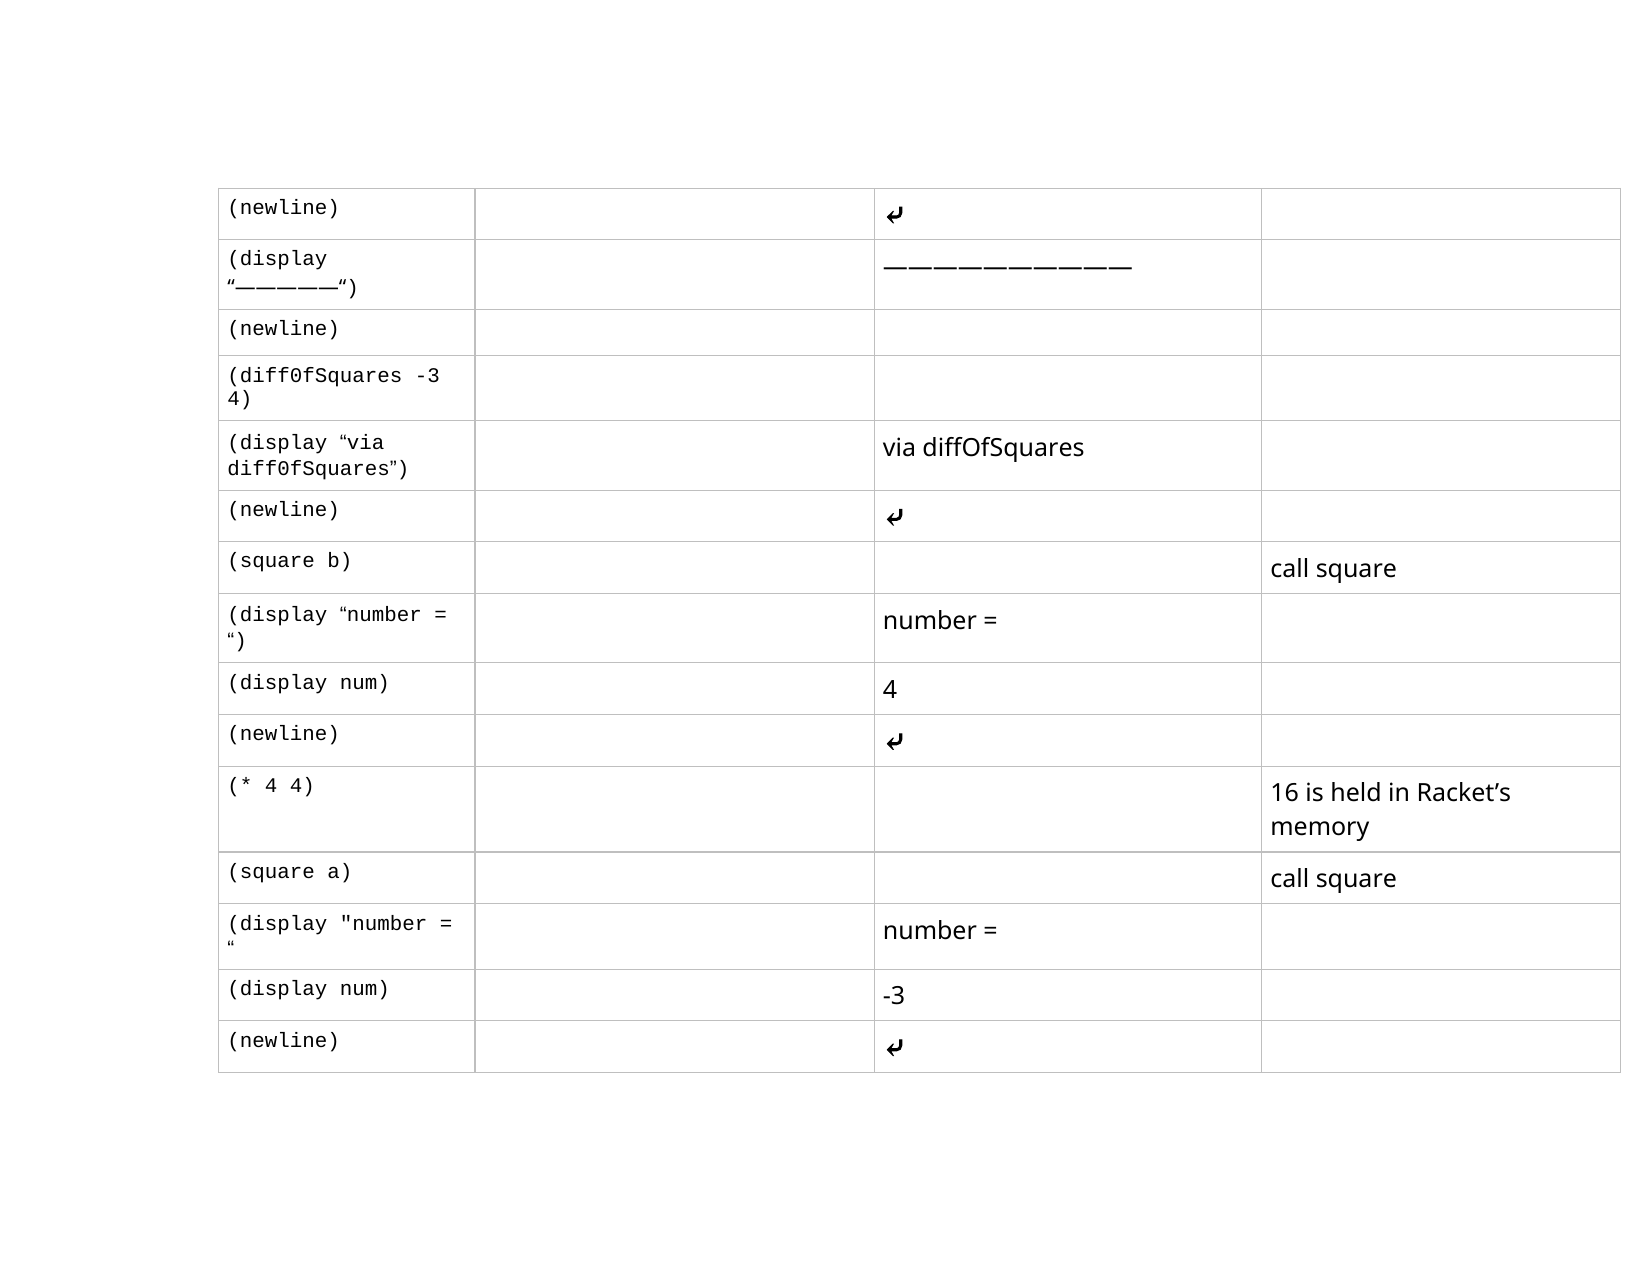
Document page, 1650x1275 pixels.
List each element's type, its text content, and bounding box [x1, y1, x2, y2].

table_cell [1262, 594, 1620, 662]
table_cell [476, 542, 874, 593]
table_cell [875, 853, 1261, 903]
table_cell [476, 1021, 874, 1072]
table_cell ⤶ [875, 189, 1261, 239]
table_cell [476, 310, 874, 355]
table_cell via diffOfSquares [875, 421, 1261, 490]
table_cell [875, 767, 1261, 851]
table_cell (display “via diff0fSquares”) [219, 421, 474, 490]
table_cell [476, 491, 874, 541]
table_cell (square b) [219, 542, 474, 593]
table_cell [1262, 421, 1620, 490]
table_cell (square a) [219, 853, 474, 903]
table_cell [476, 240, 874, 309]
table_cell [1262, 240, 1620, 309]
table_cell (diff0fSquares -3 4) [219, 356, 474, 420]
table_cell (display num) [219, 970, 474, 1020]
table_cell call square [1262, 853, 1620, 903]
table_cell number = [875, 904, 1261, 968]
table_cell [476, 189, 874, 239]
table_cell [476, 767, 874, 851]
table_cell [476, 715, 874, 766]
table_cell (newline) [219, 189, 474, 239]
table_cell [1262, 970, 1620, 1020]
table_cell [476, 663, 874, 714]
table_cell [1262, 310, 1620, 355]
table_cell [476, 904, 874, 968]
table_cell [1262, 1021, 1620, 1072]
table_cell ⤶ [875, 1021, 1261, 1072]
table_cell ⤶ [875, 491, 1261, 541]
table_cell 16 is held in Racket’s memory [1262, 767, 1620, 851]
table_cell call square [1262, 542, 1620, 593]
table_cell [476, 421, 874, 490]
table_cell [476, 356, 874, 420]
table_cell 4 [875, 663, 1261, 714]
table_cell (display "number = “ [219, 904, 474, 968]
table_cell (* 4 4) [219, 767, 474, 851]
table_cell -3 [875, 970, 1261, 1020]
table_cell (display “—————“) [219, 240, 474, 309]
table_cell [1262, 491, 1620, 541]
table_cell [875, 356, 1261, 420]
table_cell (display “number = “) [219, 594, 474, 662]
table_cell (newline) [219, 715, 474, 766]
table_cell [875, 542, 1261, 593]
table_cell (newline) [219, 491, 474, 541]
table_cell [1262, 715, 1620, 766]
table_cell [1262, 189, 1620, 239]
table_cell [1262, 663, 1620, 714]
table_cell [1262, 904, 1620, 968]
table_cell (newline) [219, 1021, 474, 1072]
table_cell number = [875, 594, 1261, 662]
table_cell —————————— [875, 240, 1261, 309]
table_cell [476, 853, 874, 903]
table_cell ⤶ [875, 715, 1261, 766]
table_cell (display num) [219, 663, 474, 714]
table_cell [875, 310, 1261, 355]
table_cell [476, 594, 874, 662]
table_cell (newline) [219, 310, 474, 355]
table_cell [476, 970, 874, 1020]
table_cell [1262, 356, 1620, 420]
